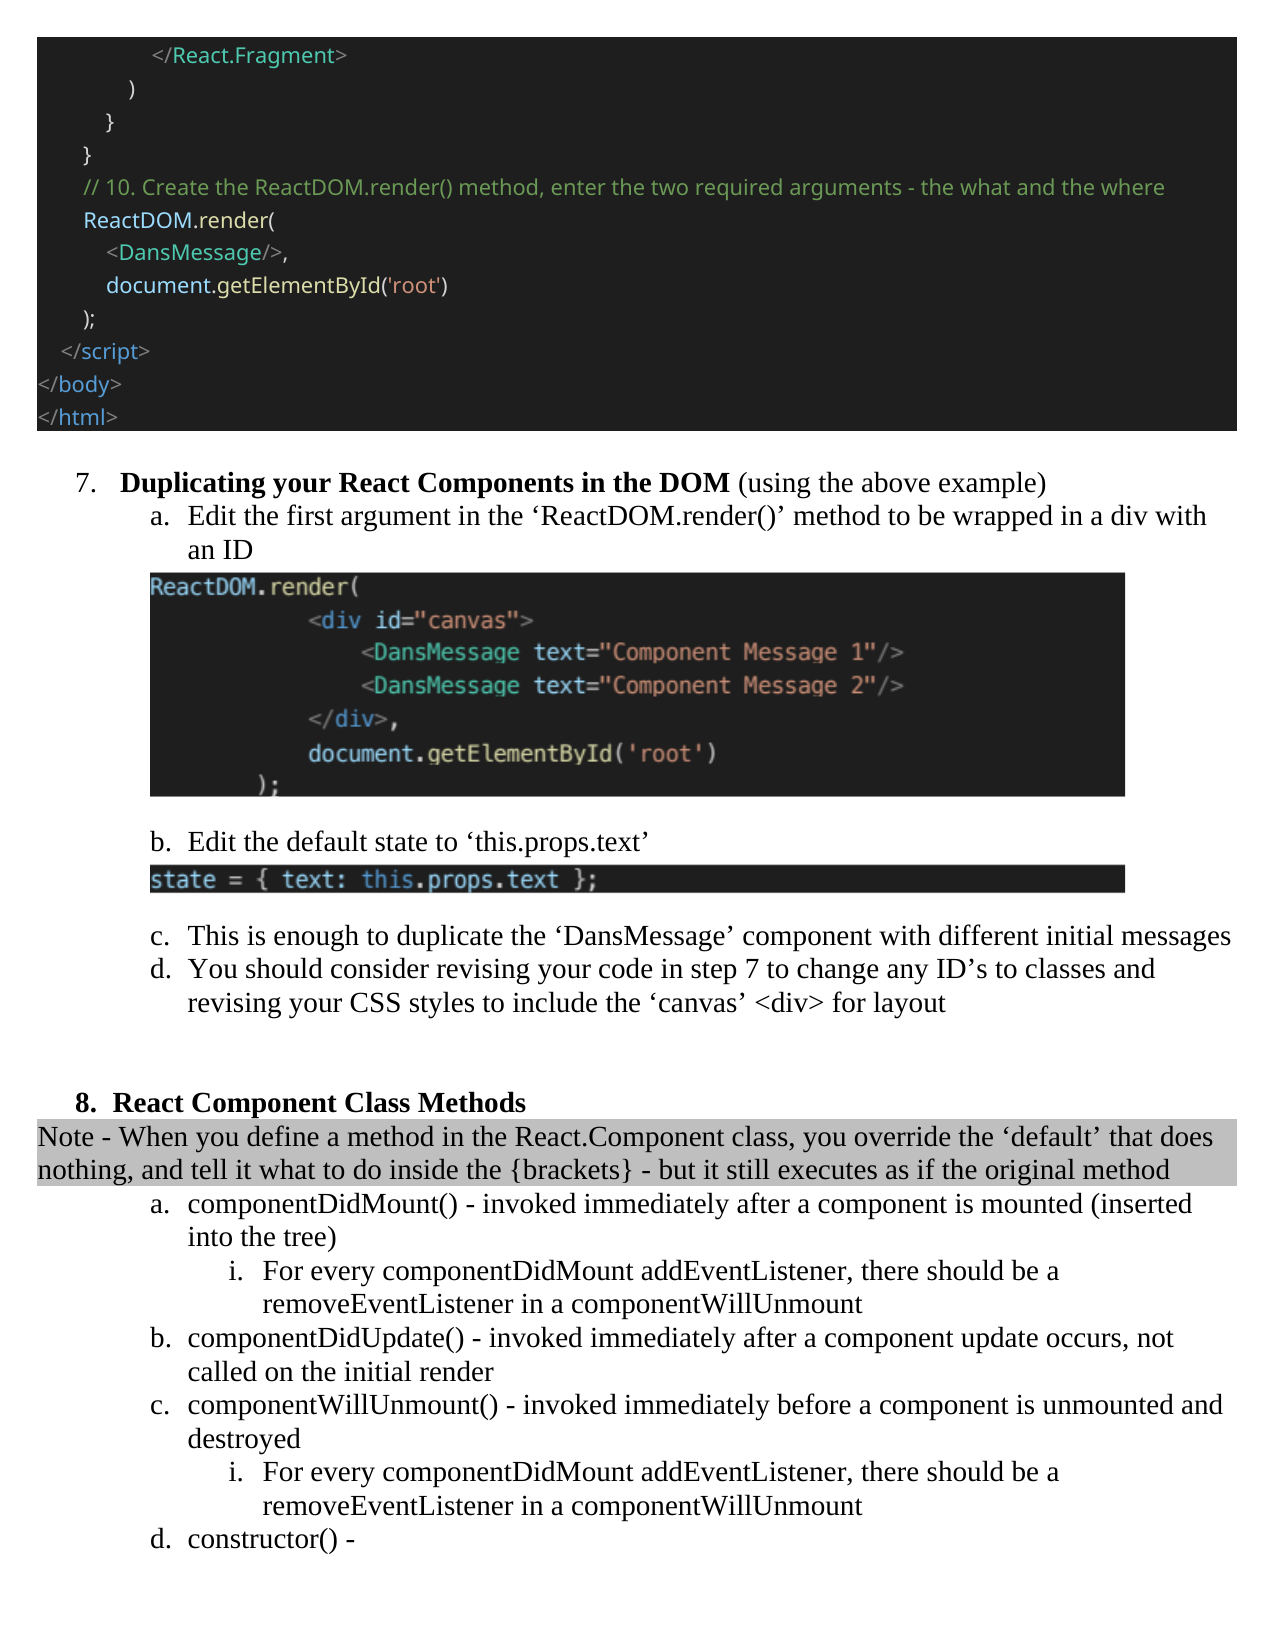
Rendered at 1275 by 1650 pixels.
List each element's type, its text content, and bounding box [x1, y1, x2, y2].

list React Component Class Methods [75, 1085, 1237, 1119]
text </script> [37, 333, 1237, 366]
text Note - When you define a method in the React.Component class, you override the ‘default’ that does nothing, and tell it what to do inside the {brackets} - but it still executes as if the original method [37, 1119, 1237, 1186]
text document.getElementById('root') [37, 267, 1237, 300]
list componentDidUpdate() - invoked immediately after a component update occurs, not called on the initial render [150, 1320, 1237, 1387]
text } [37, 136, 1237, 169]
list For every componentDidMount addEventListener, there should be a removeEventListener in a componentWillUnmount [244, 1253, 1237, 1320]
text ) [37, 70, 1237, 103]
list Edit the first argument in the ‘ReactDOM.render()’ method to be wrapped in a div with an ID [150, 498, 1237, 565]
text } [37, 103, 1237, 136]
list Edit the default state to ‘this.props.text’ [150, 824, 1237, 857]
list You should consider revising your code in step 7 to change any ID’s to classes and revising your CSS styles to include the ‘canvas’ <div> for layout [150, 951, 1237, 1018]
list This is enough to duplicate the ‘DansMessage’ component with different initial messages [150, 918, 1237, 951]
text ); [37, 300, 1237, 333]
text </React.Fragment> [37, 37, 1237, 70]
text </body> [37, 366, 1237, 398]
list componentWillUnmount() - invoked immediately before a component is unmounted and destroyed [150, 1387, 1237, 1454]
text ReactDOM.render( [37, 202, 1237, 234]
text <DansMessage/>, [37, 234, 1237, 267]
list Duplicating your React Components in the DOM (using the above example) [75, 465, 1237, 498]
text // 10. Create the ReactDOM.render() method, enter the two required arguments - the what and the where [37, 169, 1237, 202]
list componentDidMount() - invoked immediately after a component is mounted (inserted into the tree) [150, 1186, 1237, 1253]
list constructor() - [150, 1521, 1237, 1555]
list For every componentDidMount addEventListener, there should be a removeEventListener in a componentWillUnmount [244, 1454, 1237, 1521]
text </html> [37, 398, 1237, 431]
